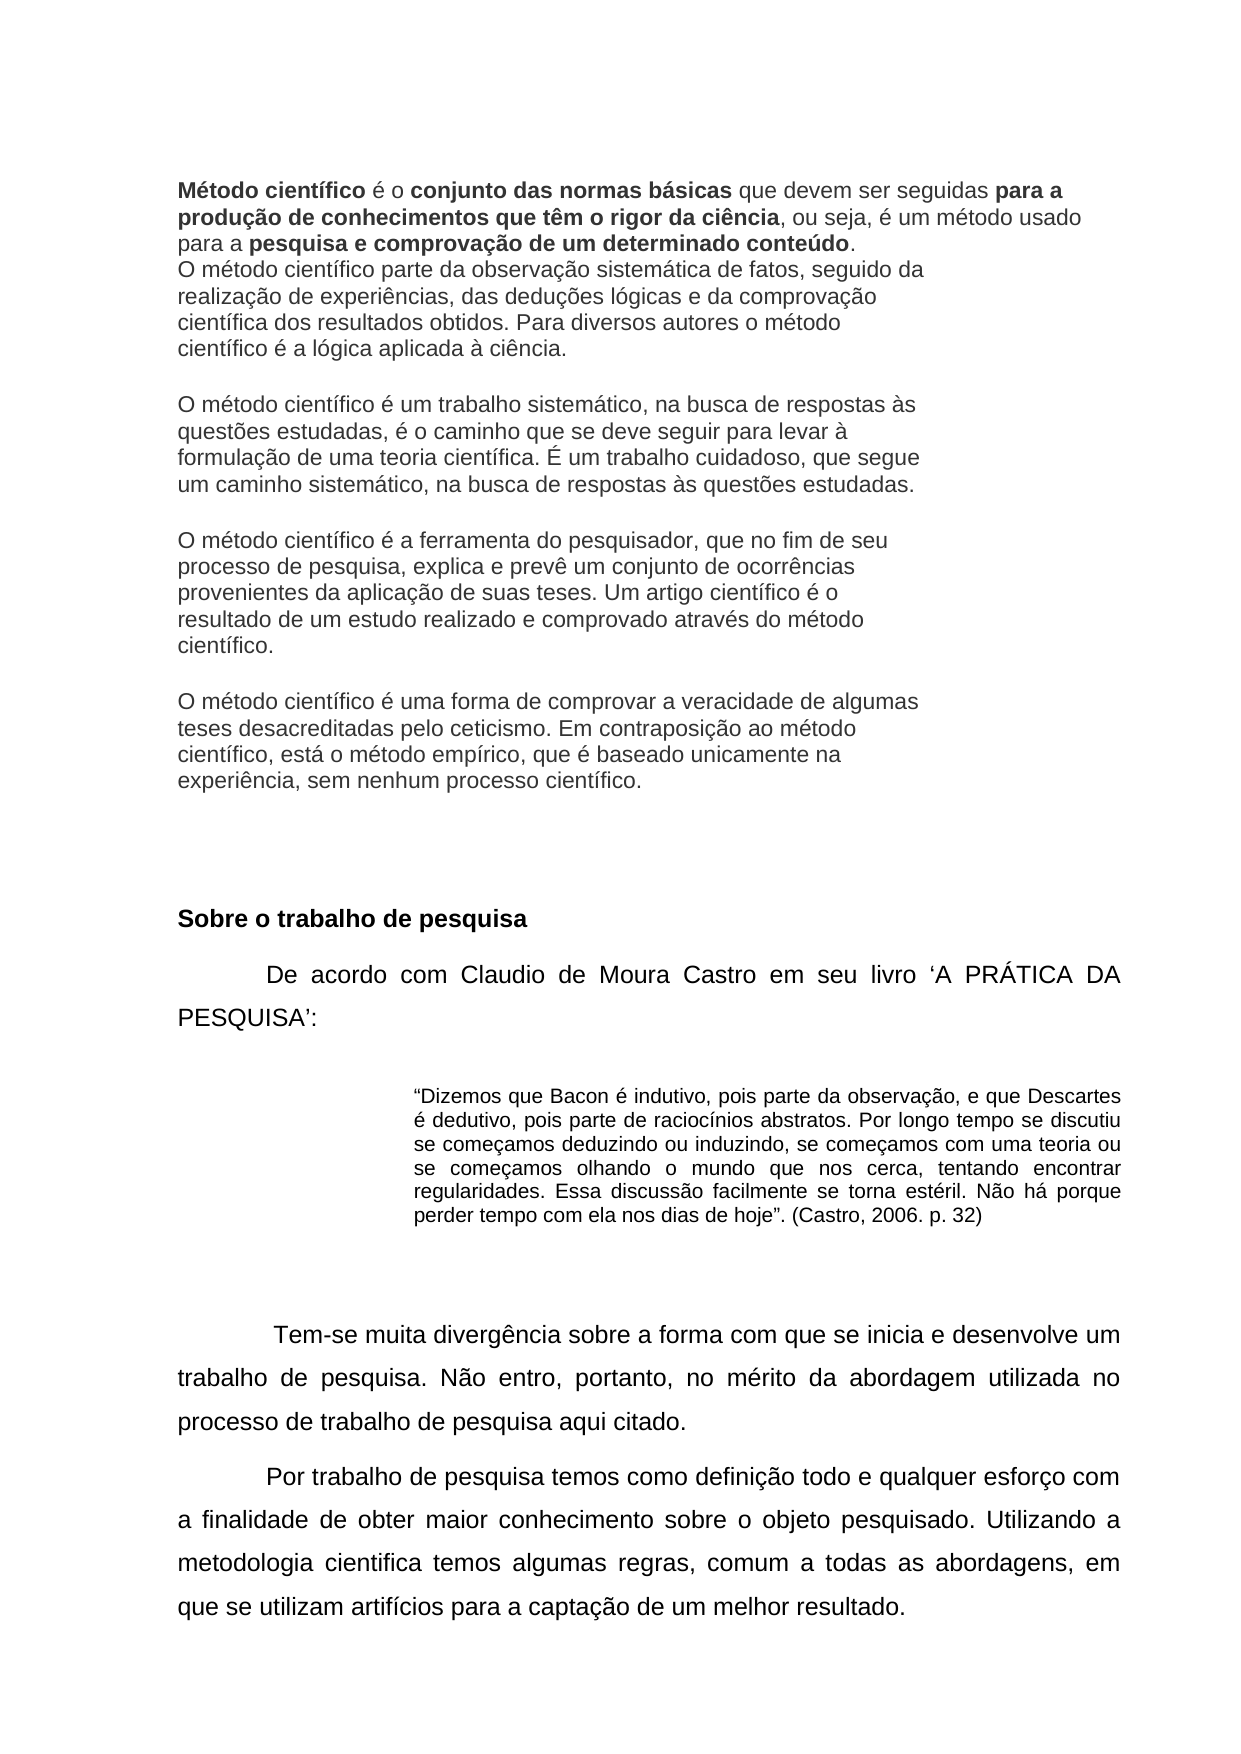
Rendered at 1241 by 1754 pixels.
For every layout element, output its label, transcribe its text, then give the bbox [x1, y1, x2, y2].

text Tem-se muita divergência sobre a forma com que se inicia e desenvolve um trabalho de pesquisa. Não entro, portanto, no mérito da abordagem utilizada no processo de trabalho de pesquisa aqui citado. [177, 1320, 1122, 1435]
text O método científico parte da observação sistemática de fatos, seguido da realização de experiências, das deduções lógicas e da comprovação científica dos resultados obtidos. Para diversos autores o método científico é a lógica aplicada à ciência. [177, 256, 927, 362]
text De acordo com Claudio de Moura Castro em seu livro ‘A PRÁTICA DA PESQUISA’: [177, 960, 1122, 1032]
text O método científico é a ferramenta do pesquisador, que no fim de seu processo de pesquisa, explica e prevê um conjunto de ocorrências provenientes da aplicação de suas teses. Um artigo científico é o resultado de um estudo realizado e comprovado através do método científico. [177, 527, 927, 658]
text O método científico é uma forma de comprovar a veracidade de algumas teses desacreditadas pelo ceticismo. Em contraposição ao método científico, está o método empírico, que é baseado unicamente na experiência, sem nenhum processo científico. [177, 688, 927, 794]
subtitle Sobre o trabalho de pesquisa [177, 904, 1122, 933]
text O método científico é um trabalho sistemático, na busca de respostas às questões estudadas, é o caminho que se deve seguir para levar à formulação de uma teoria científica. É um trabalho cuidadoso, que segue um caminho sistemático, na busca de respostas às questões estudadas. [177, 391, 927, 497]
text Por trabalho de pesquisa temos como definição todo e qualquer esforço com a finalidade de obter maior conhecimento sobre o objeto pesquisado. Utilizando a metodologia cientifica temos algumas regras, comum a todas as abordagens, em que se utilizam artifícios para a captação de um melhor resultado. [177, 1462, 1122, 1620]
text “Dizemos que Bacon é indutivo, pois parte da observação, e que Descartes é dedutivo, pois parte de raciocínios abstratos. Por longo tempo se discutiu se começamos deduzindo ou induzindo, se começamos com uma teoria ou se começamos olhando o mundo que nos cerca, tentando encontrar regularidades. Essa discussão facilmente se torna estéril. Não há porque perder tempo com ela nos dias de hoje”. (Castro, 2006. p. 32) [413, 1083, 1122, 1227]
text Método científico é o conjunto das normas básicas que devem ser seguidas para a produção de conhecimentos que têm o rigor da ciência, ou seja, é um método usado para a pesquisa e comprovação de um determinado conteúdo. [177, 177, 1093, 256]
